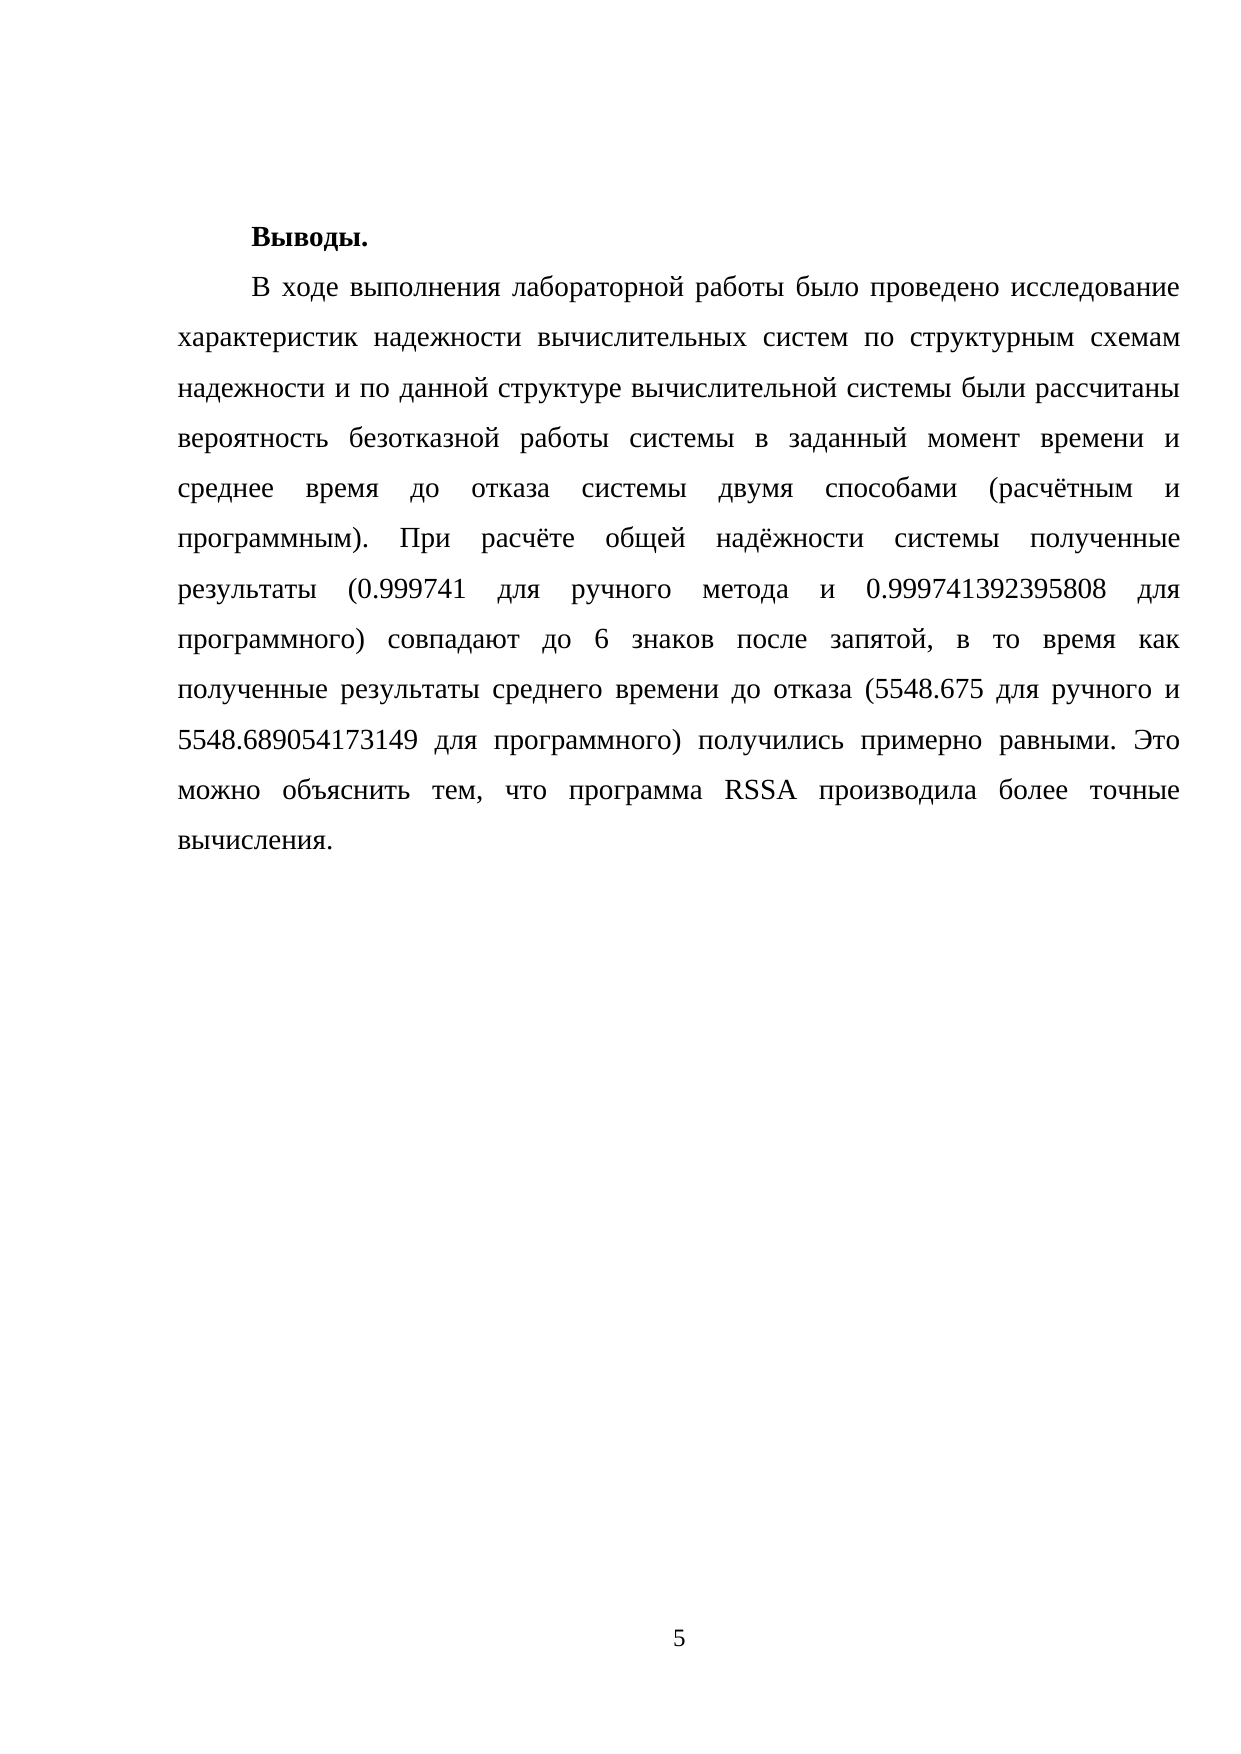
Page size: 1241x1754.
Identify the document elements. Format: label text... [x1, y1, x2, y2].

text Выводы. [177, 219, 1181, 252]
text В ходе выполнения лабораторной работы было проведено исследование характеристик надежности вычислительных систем по структурным схемам надежности и по данной структуре вычислительной системы были рассчитаны вероятность безотказной работы системы в заданный момент времени и среднее время до отказа системы двумя способами (расчётным и программным). При расчёте общей надёжности системы полученные результаты (0.999741 для ручного метода и 0.999741392395808 для программного) совпадают до 6 знаков после запятой, в то время как полученные результаты среднего времени до отказа (5548.675 для ручного и 5548.689054173149 для программного) получились примерно равными. Это можно объяснить тем, что программа RSSA производила более точные вычисления. [177, 269, 1181, 856]
